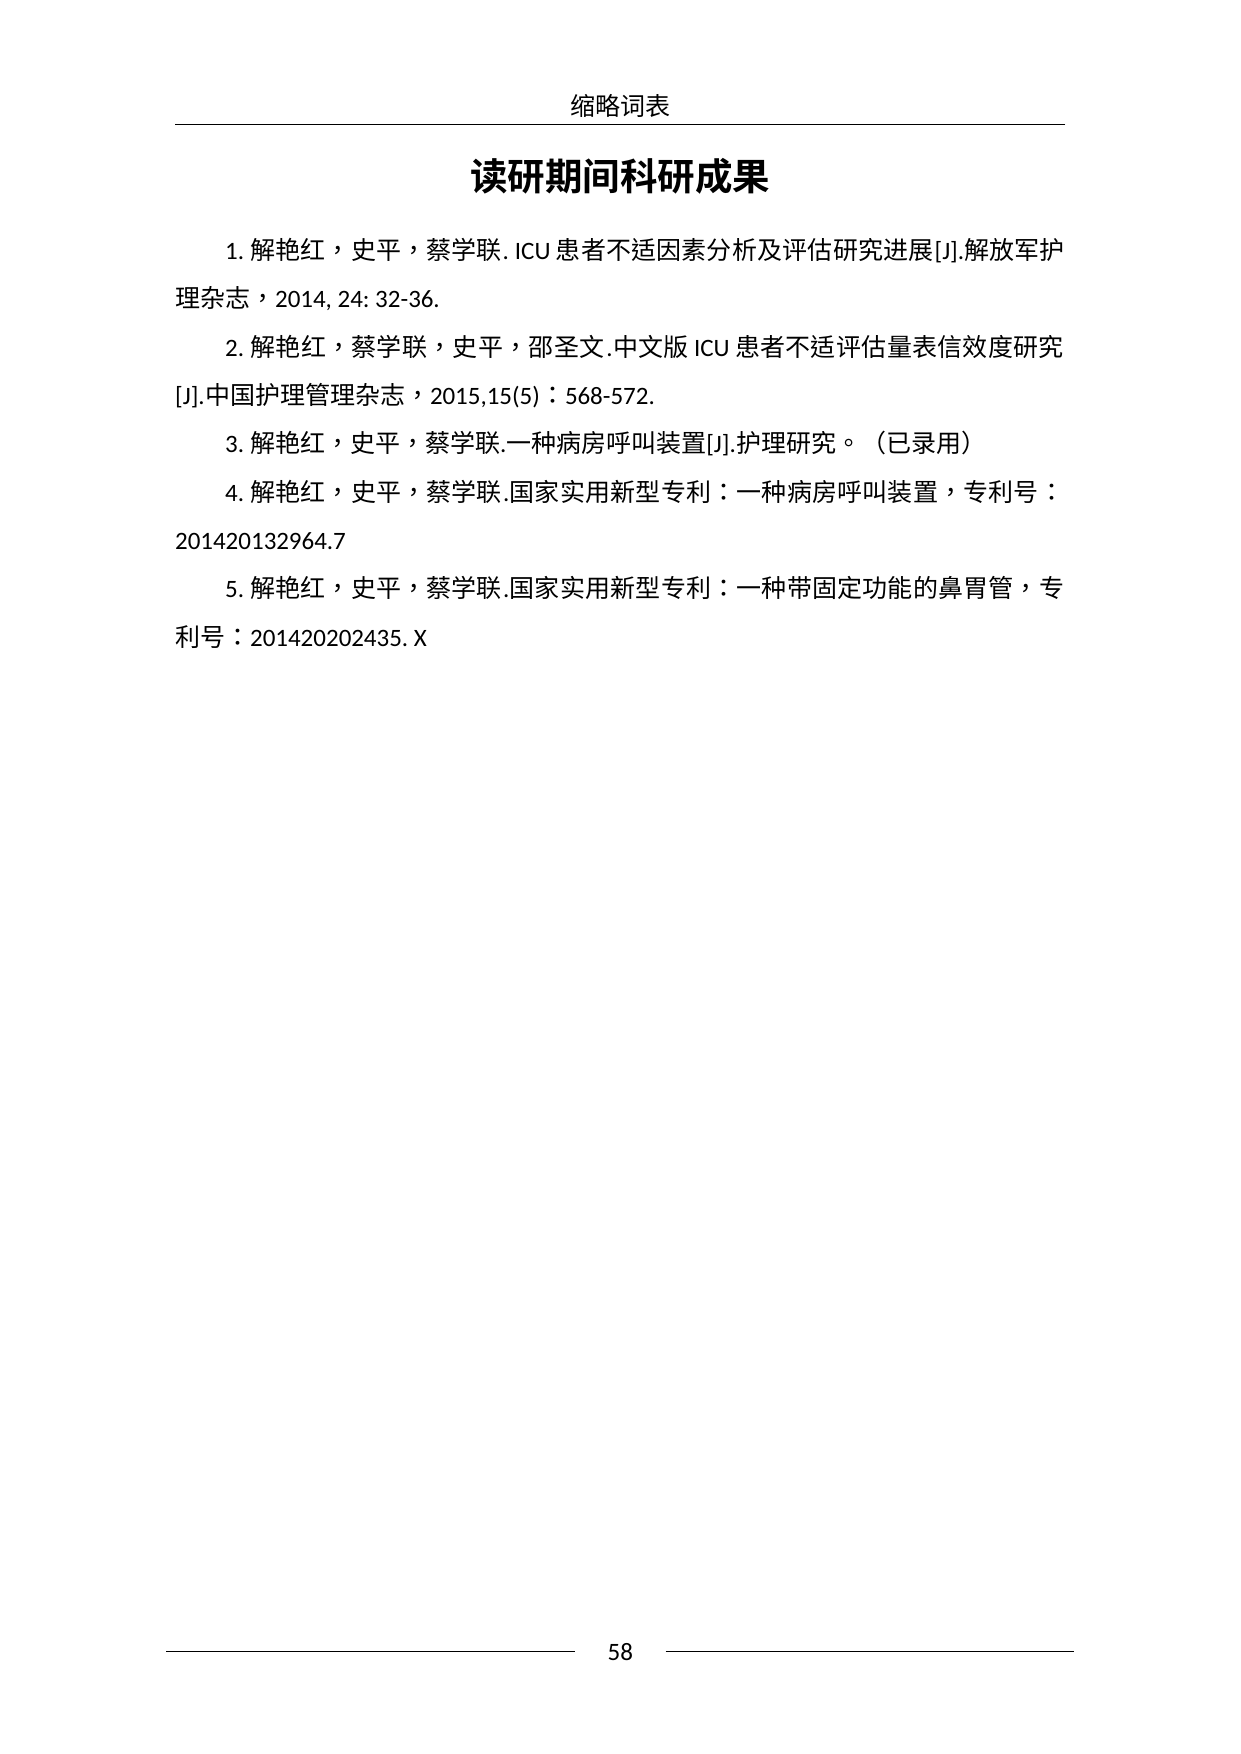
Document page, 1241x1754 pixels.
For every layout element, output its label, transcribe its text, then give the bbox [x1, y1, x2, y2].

text 2. 解艳红，蔡学联，史平，邵圣文.中文版ICU患者不适评估量表信效度研究[J].中国护理管理杂志，2015,15(5)：568-572. [175, 314, 1065, 411]
text 3. 解艳红，史平，蔡学联.一种病房呼叫装置[J].护理研究。（已录用） [175, 411, 1065, 459]
text 1. 解艳红，史平，蔡学联. ICU患者不适因素分析及评估研究进展[J].解放军护理杂志，2014, 24: 32-36. [175, 217, 1065, 314]
text 5. 解艳红，史平，蔡学联.国家实用新型专利：一种带固定功能的鼻胃管，专利号：201420202435. X [175, 556, 1065, 652]
text 4. 解艳红，史平，蔡学联.国家实用新型专利：一种病房呼叫装置，专利号：201420132964.7 [175, 459, 1065, 556]
subtitle 读研期间科研成果 [175, 149, 1065, 201]
